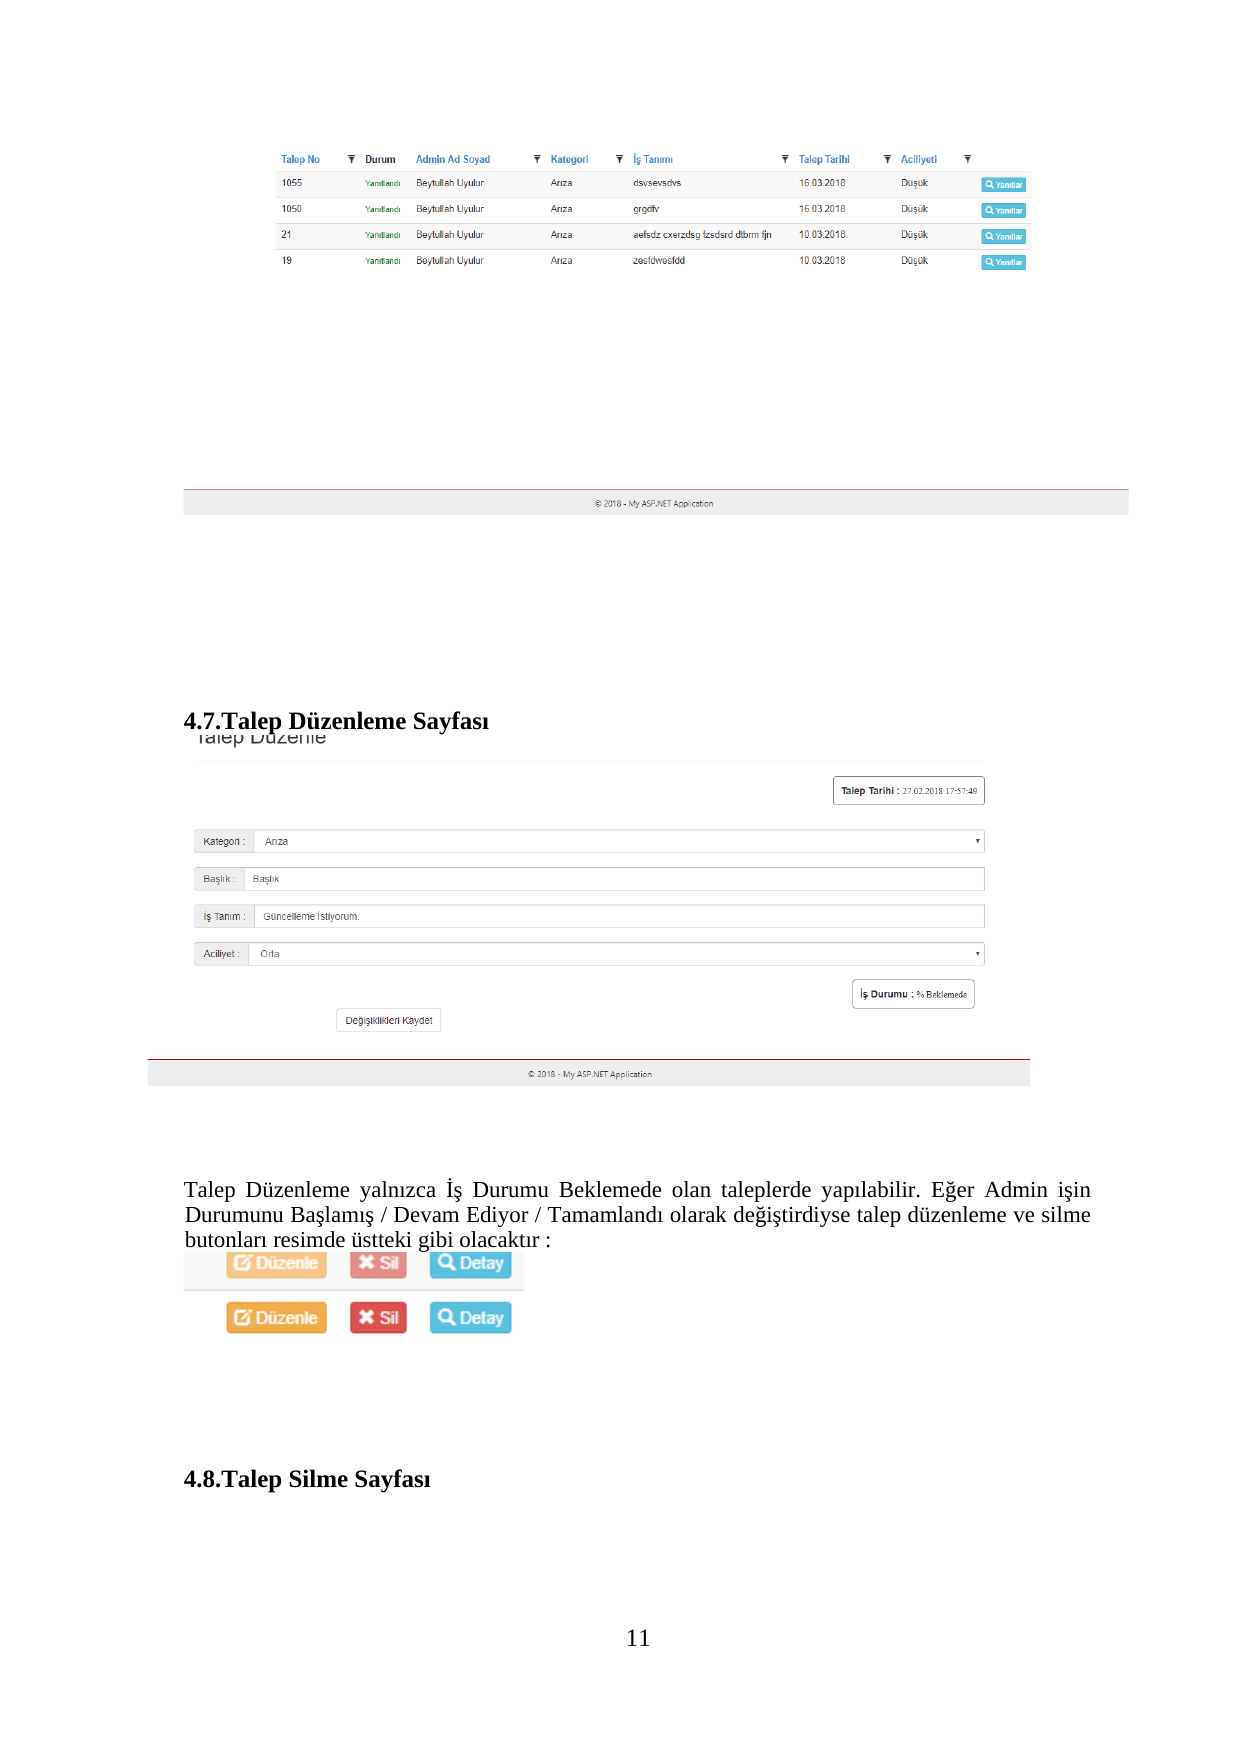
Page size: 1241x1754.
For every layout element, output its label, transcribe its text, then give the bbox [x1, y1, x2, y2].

picture [183, 147, 1129, 515]
picture [183, 1252, 529, 1343]
text 4.7.Talep Düzenleme Sayfası [183, 708, 1093, 735]
text Talep Düzenleme yalnızca İş Durumu Beklemede olan taleplerde yapılabilir. Eğer Admin işin Durumunu Başlamış / Devam Ediyor / Tamamlandı olarak değiştirdiyse talep düzenleme ve silme butonları resimde üstteki gibi olacaktır : [183, 1177, 1093, 1252]
picture [147, 735, 1031, 1086]
text 4.8.Talep Silme Sayfası [183, 1466, 1093, 1493]
